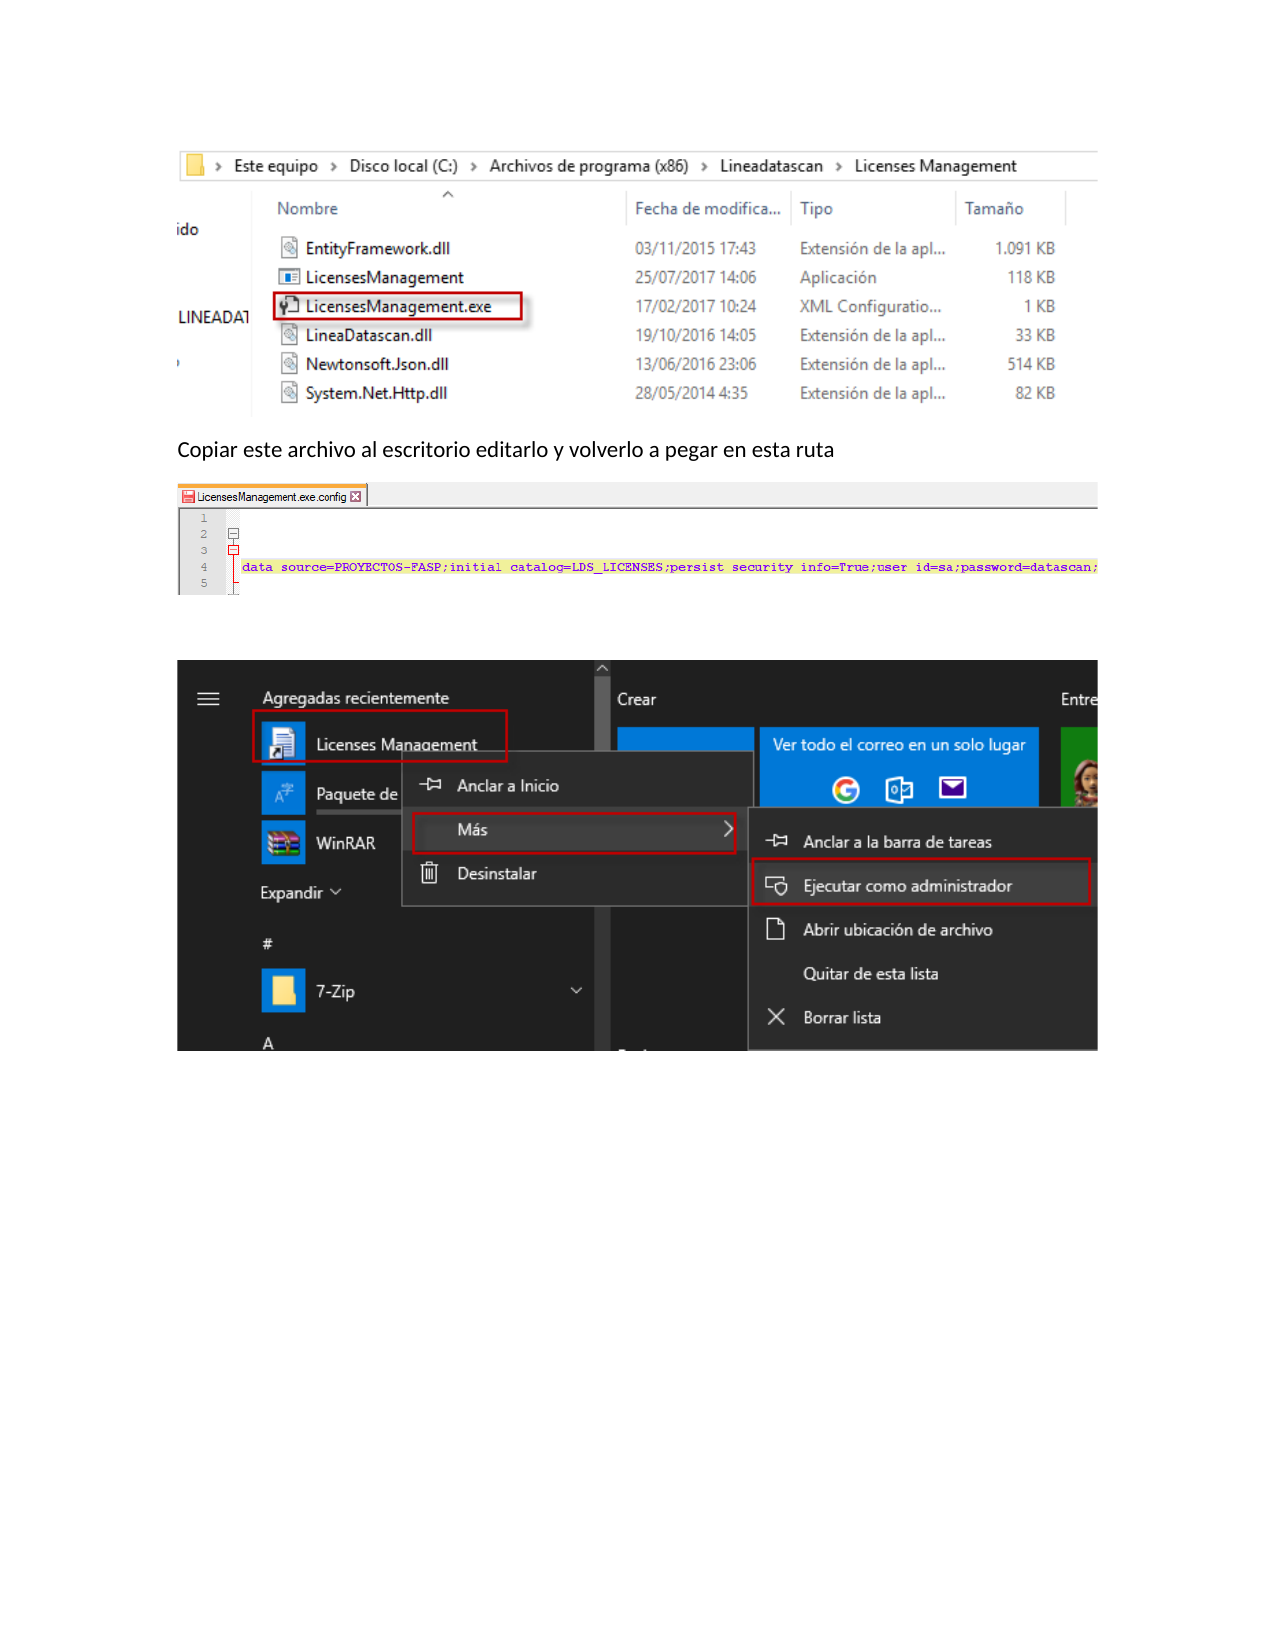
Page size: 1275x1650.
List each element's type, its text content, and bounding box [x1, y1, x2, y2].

picture [177, 147, 1098, 417]
picture [177, 482, 1098, 595]
picture [177, 660, 1098, 1051]
text Copiar este archivo al escritorio editarlo y volverlo a pegar en esta ruta [177, 435, 1098, 463]
